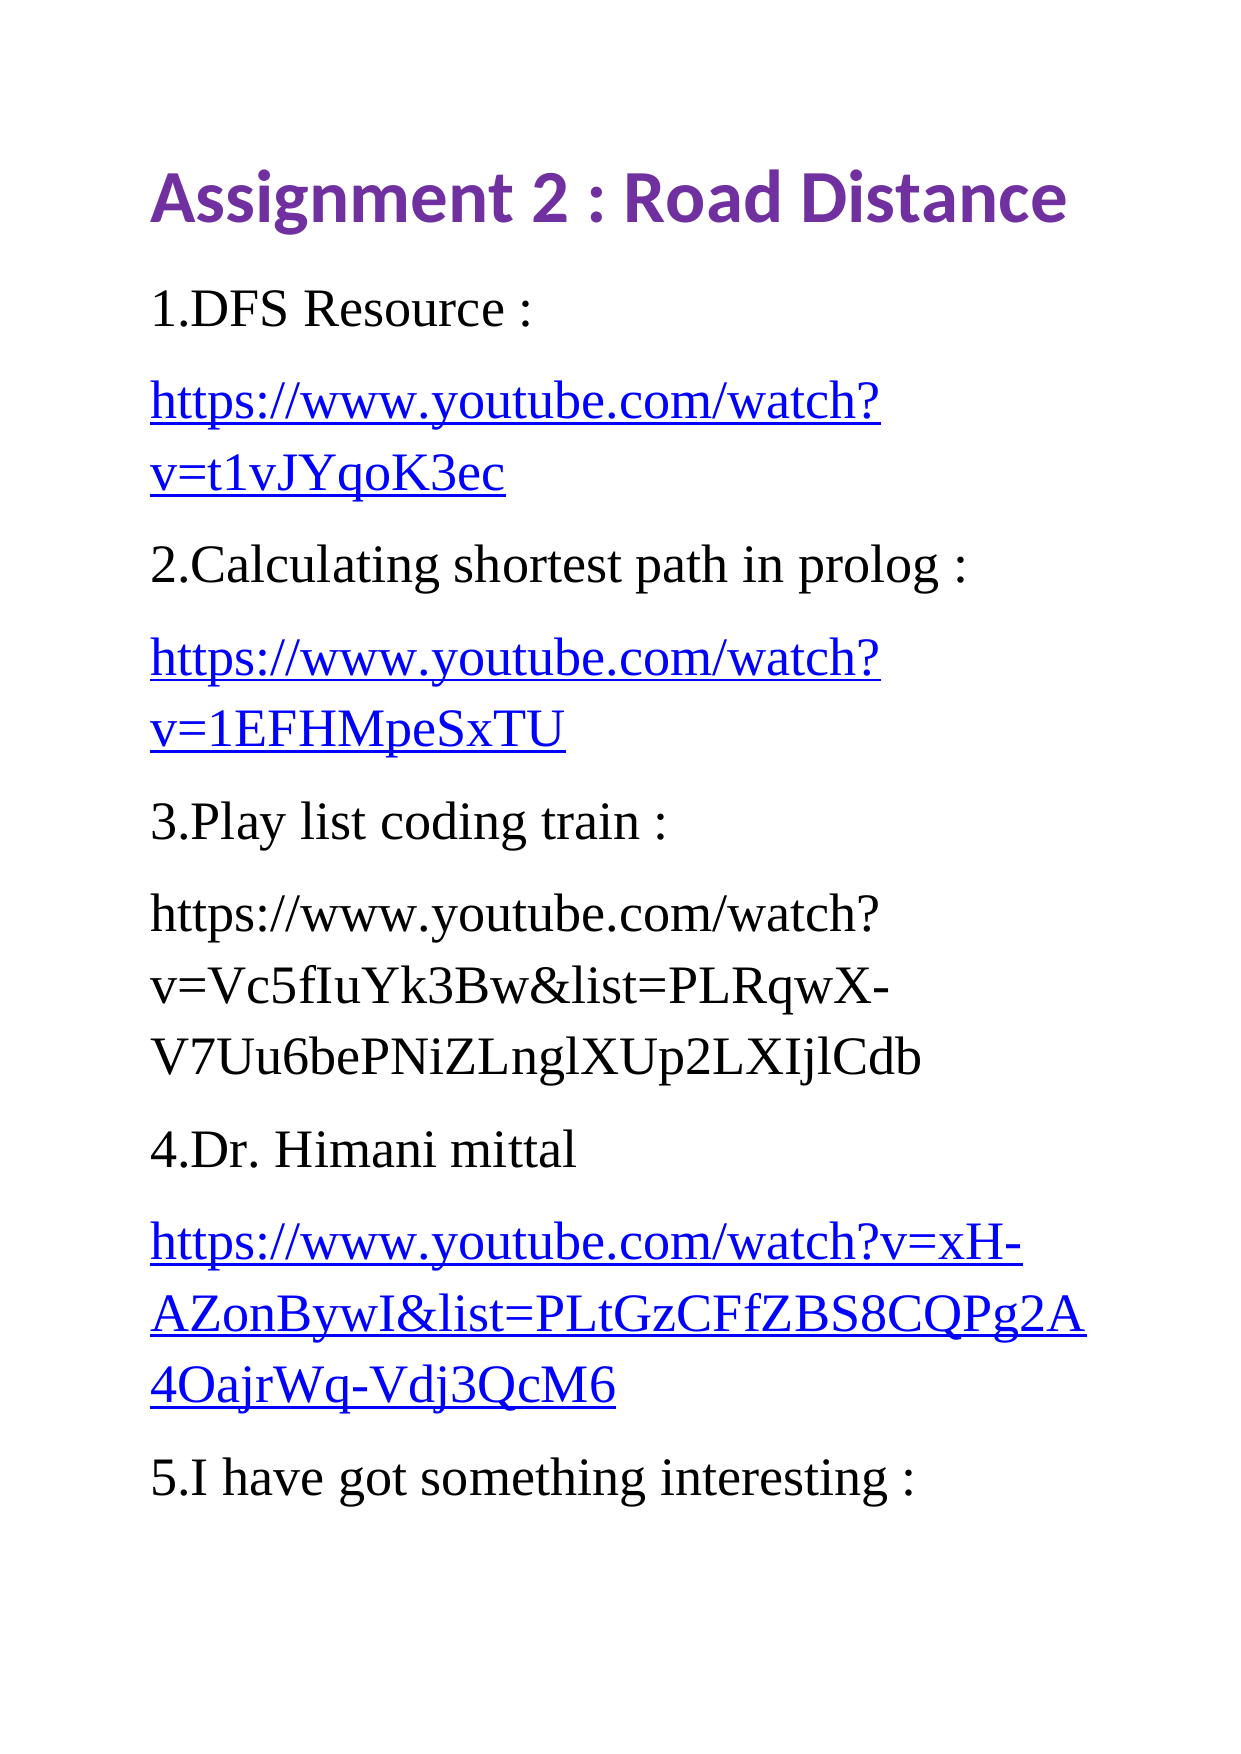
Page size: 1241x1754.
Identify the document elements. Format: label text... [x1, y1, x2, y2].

text 5.I have got something interesting : [150, 1444, 1090, 1507]
text 4.Dr. Himani mittal [150, 1117, 1090, 1179]
text 2.Calculating shortest path in prolog : [150, 532, 1090, 595]
text 3.Play list coding train : [150, 789, 1090, 851]
text https://www.youtube.com/watch?v=1EFHMpeSxTU [150, 625, 1090, 759]
text https://www.youtube.com/watch?v=t1vJYqoK3ec [150, 368, 1090, 502]
text https://www.youtube.com/watch?v=xH-AZonBywI&list=PLtGzCFfZBS8CQPg2A4OajrWq-Vdj3QcM6 [150, 1209, 1090, 1414]
text 1.DFS Resource : [150, 276, 1090, 338]
text https://www.youtube.com/watch?v=Vc5fIuYk3Bw&list=PLRqwX-V7Uu6bePNiZLnglXUp2LXIjlCdb [150, 881, 1090, 1087]
text Assignment 2 : Road Distance [150, 150, 1090, 242]
